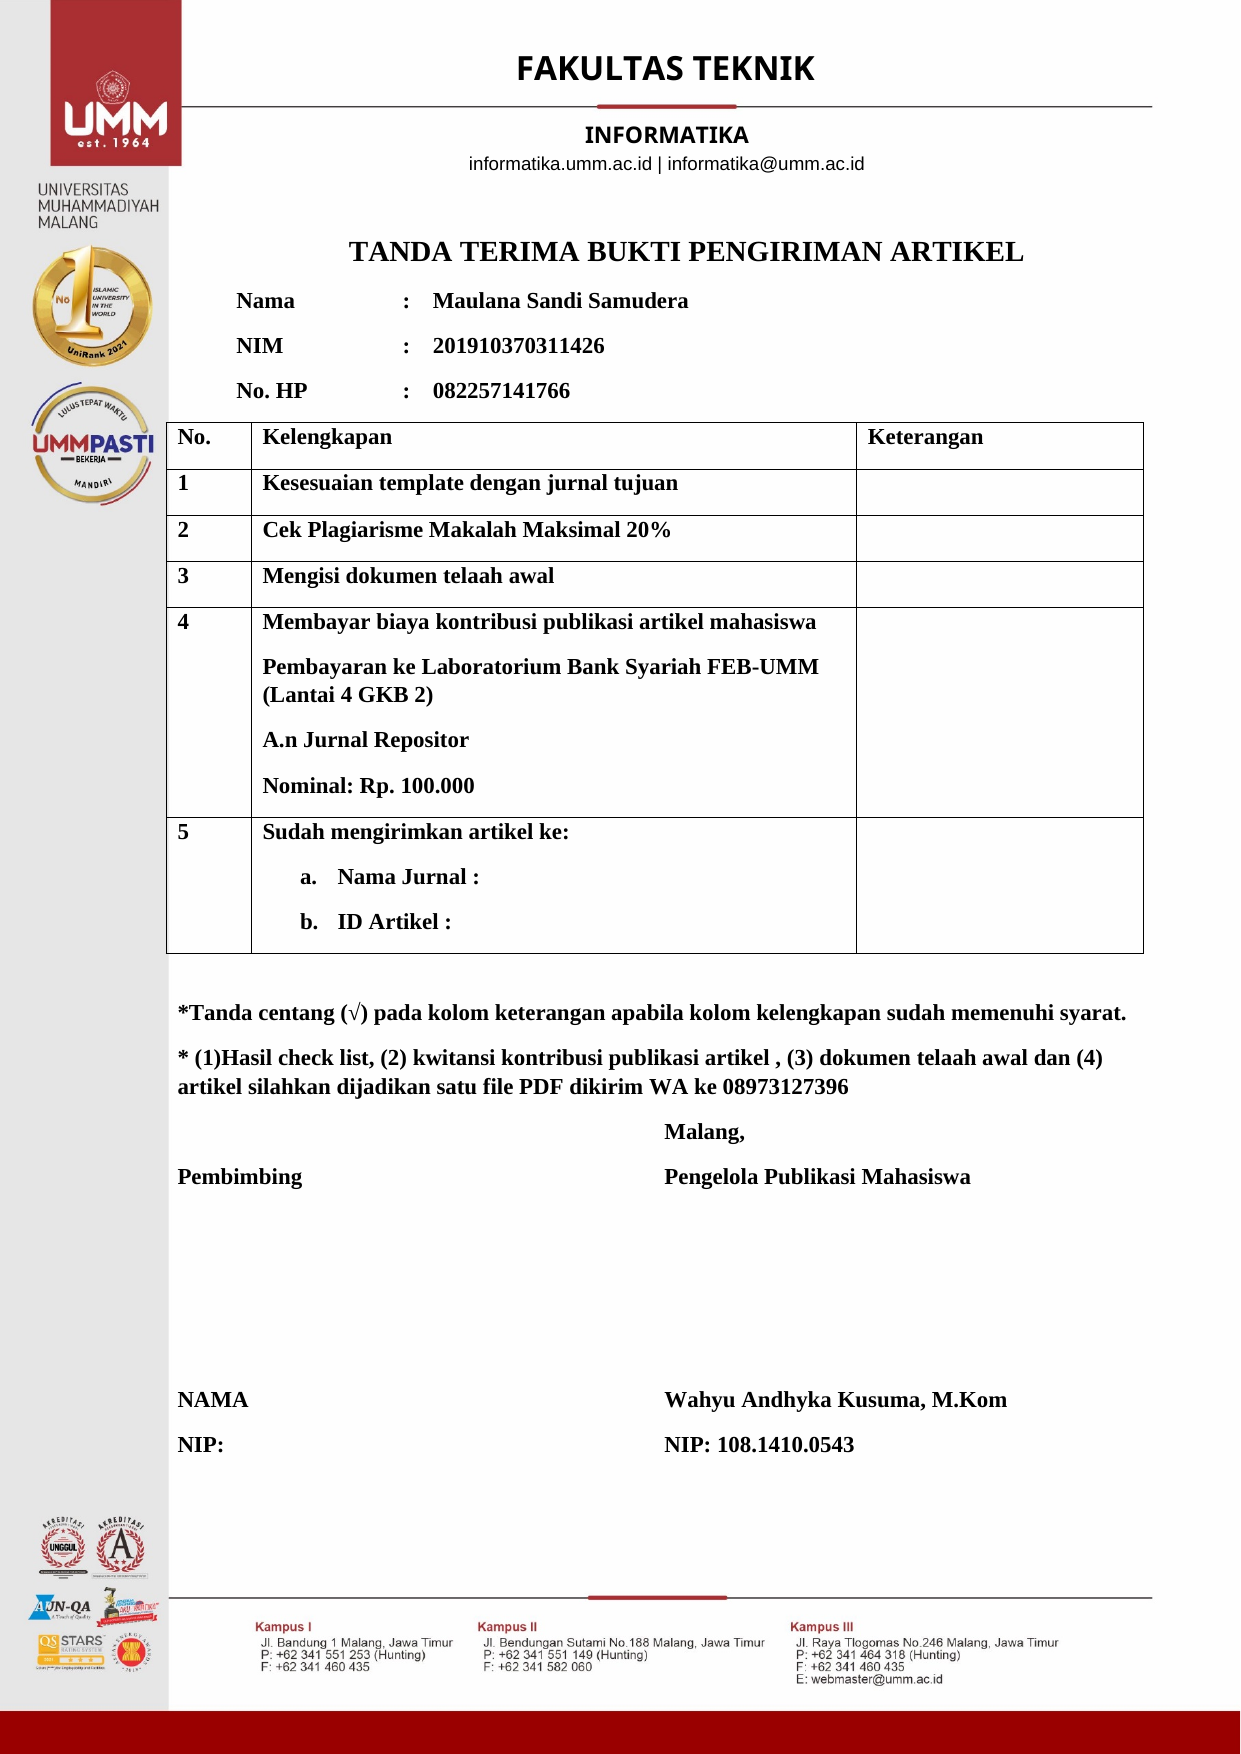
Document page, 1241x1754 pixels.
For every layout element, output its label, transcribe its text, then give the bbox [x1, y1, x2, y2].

table_header Malang, Pengelola Publikasi Mahasiswa [653, 1118, 1140, 1208]
table_header Keterangan [857, 423, 1143, 468]
table_cell Wahyu Andhyka Kusuma, M.Kom [653, 1208, 1140, 1432]
text No. HP : 082257141766 [236, 377, 1137, 403]
text * (1)Hasil check list, (2) kwitansi kontribusi publikasi artikel , (3) dokumen telaah awal dan (4) artikel silahkan dijadikan satu file PDF dikirim WA ke 08973127396 [177, 1044, 1137, 1099]
picture [0, 0, 1241, 1754]
table_cell NIP: 108.1410.0543 [653, 1432, 1140, 1477]
table_cell NAMA [166, 1208, 653, 1432]
table_cell 4 [167, 608, 251, 817]
text NIM : 201910370311426 [236, 332, 1137, 358]
table_cell [857, 818, 1143, 953]
table_cell NIP: [166, 1432, 653, 1477]
table_cell [857, 562, 1143, 607]
table_cell Sudah mengirimkan artikel ke: Nama Jurnal : ID Artikel : [252, 818, 856, 953]
table_cell Kesesuaian template dengan jurnal tujuan [252, 470, 856, 514]
table_cell Mengisi dokumen telaah awal [252, 562, 856, 607]
table_cell 5 [167, 818, 251, 953]
table_header No. [167, 423, 251, 468]
text Nama : Maulana Sandi Samudera [236, 287, 1137, 313]
table_cell Cek Plagiarisme Makalah Maksimal 20% [252, 516, 856, 561]
table_cell 2 [167, 516, 251, 561]
table_cell 3 [167, 562, 251, 607]
table_header Pembimbing [166, 1118, 653, 1208]
table_cell 1 [167, 470, 251, 514]
table_header Kelengkapan [252, 423, 856, 468]
table_cell [857, 516, 1143, 561]
text *Tanda centang (√) pada kolom keterangan apabila kolom kelengkapan sudah memenuhi syarat. [177, 999, 1137, 1026]
table_cell [857, 608, 1143, 817]
text TANDA TERIMA BUKTI PENGIRIMAN ARTIKEL [236, 234, 1137, 268]
table_cell Membayar biaya kontribusi publikasi artikel mahasiswa Pembayaran ke Laboratorium Bank Syariah FEB-UMM (Lantai 4 GKB 2) A.n Jurnal Repositor Nominal: Rp. 100.000 [252, 608, 856, 817]
table_cell [857, 470, 1143, 514]
